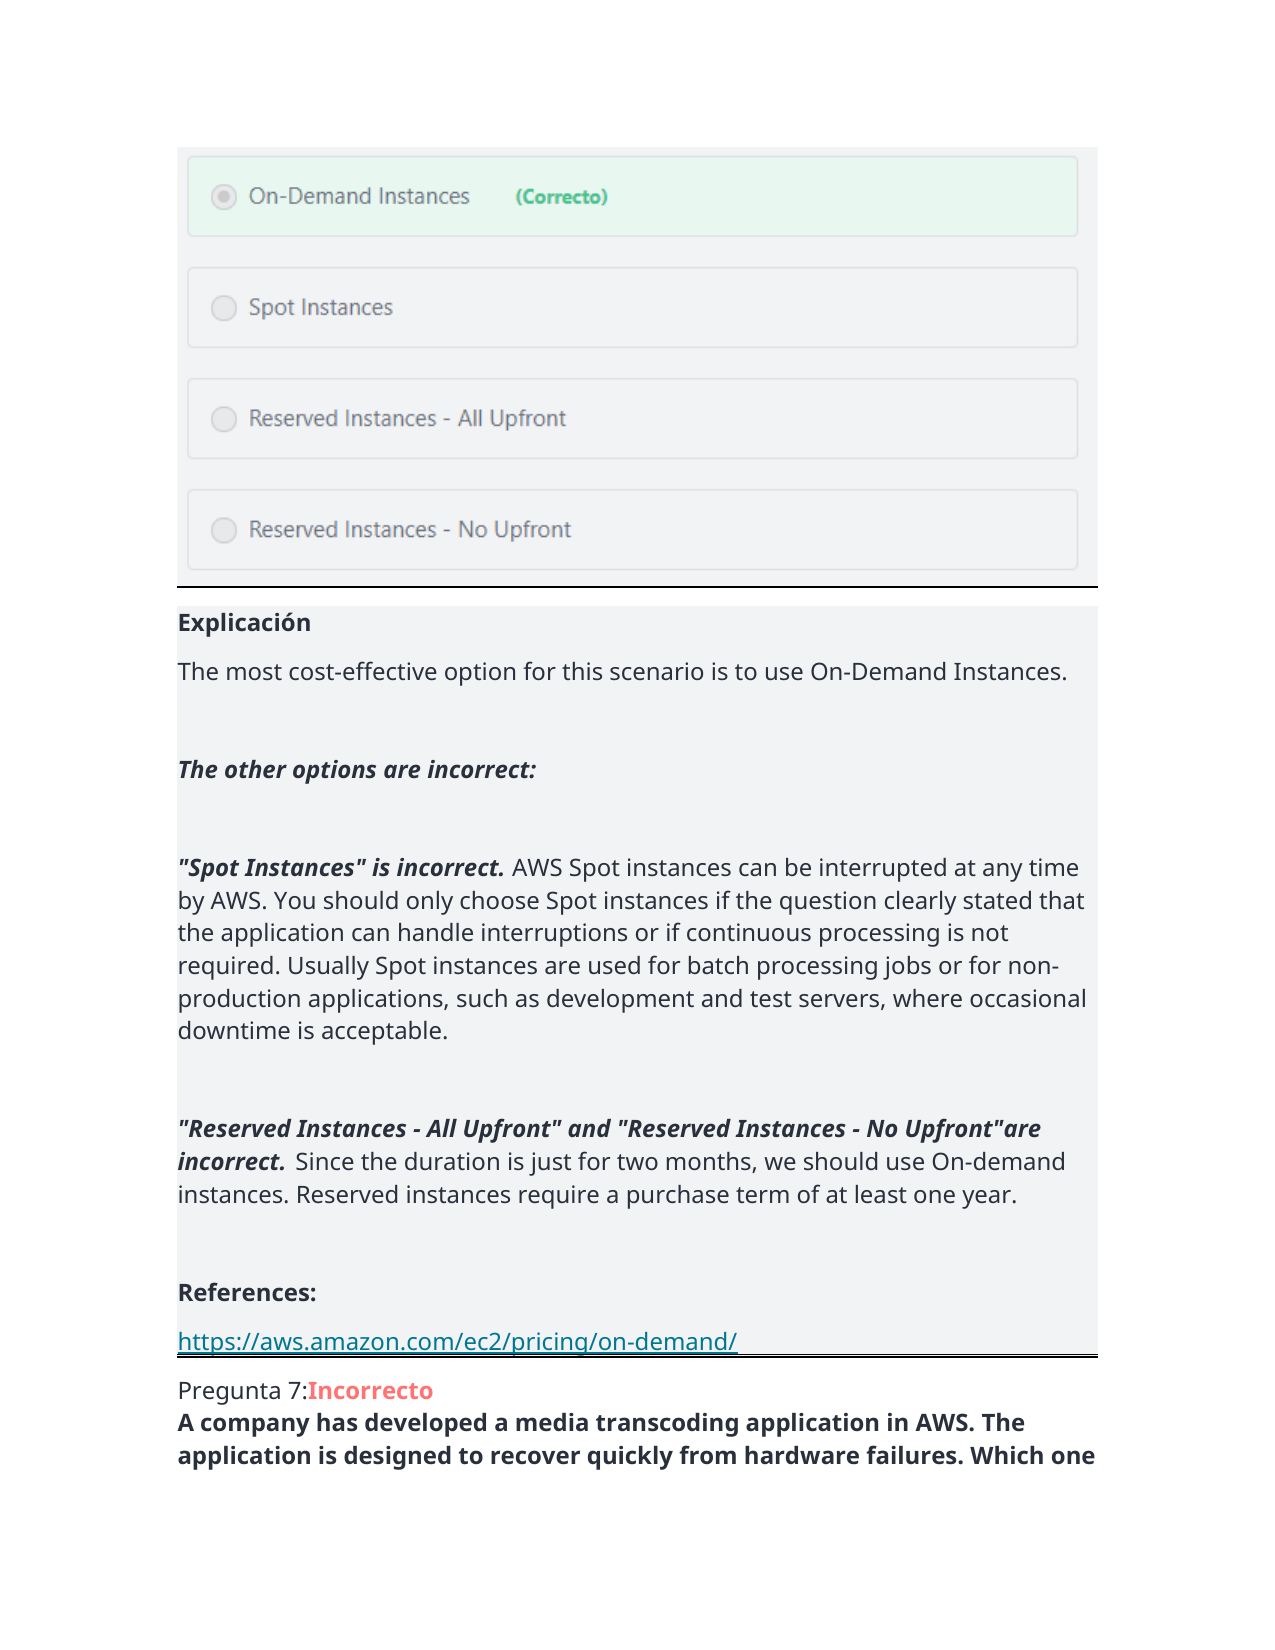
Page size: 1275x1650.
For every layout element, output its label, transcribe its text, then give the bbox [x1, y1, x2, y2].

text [177, 1406, 1098, 1471]
text Explicación [177, 606, 1098, 638]
text "Spot Instances" is incorrect. AWS Spot instances can be interrupted at any time by AWS. You should only choose Spot instances if the question clearly stated that the application can handle interruptions or if continuous processing is not required. Usually Spot instances are used for batch processing jobs or for non-production applications, such as development and test servers, where occasional downtime is acceptable. [177, 851, 1098, 1047]
text References: [177, 1276, 1098, 1308]
text The other options are incorrect: [177, 753, 1098, 786]
picture [177, 147, 1098, 586]
text "Reserved Instances - All Upfront" and "Reserved Instances - No Upfront"are incorrect. Since the duration is just for two months, we should use On-demand instances. Reserved instances require a purchase term of at least one year. [177, 1112, 1098, 1210]
text Pregunta 7:Incorrecto [177, 1374, 1098, 1406]
text https://aws.amazon.com/ec2/pricing/on-demand/ [177, 1324, 1098, 1354]
text The most cost-effective option for this scenario is to use On-Demand Instances. [177, 655, 1098, 687]
